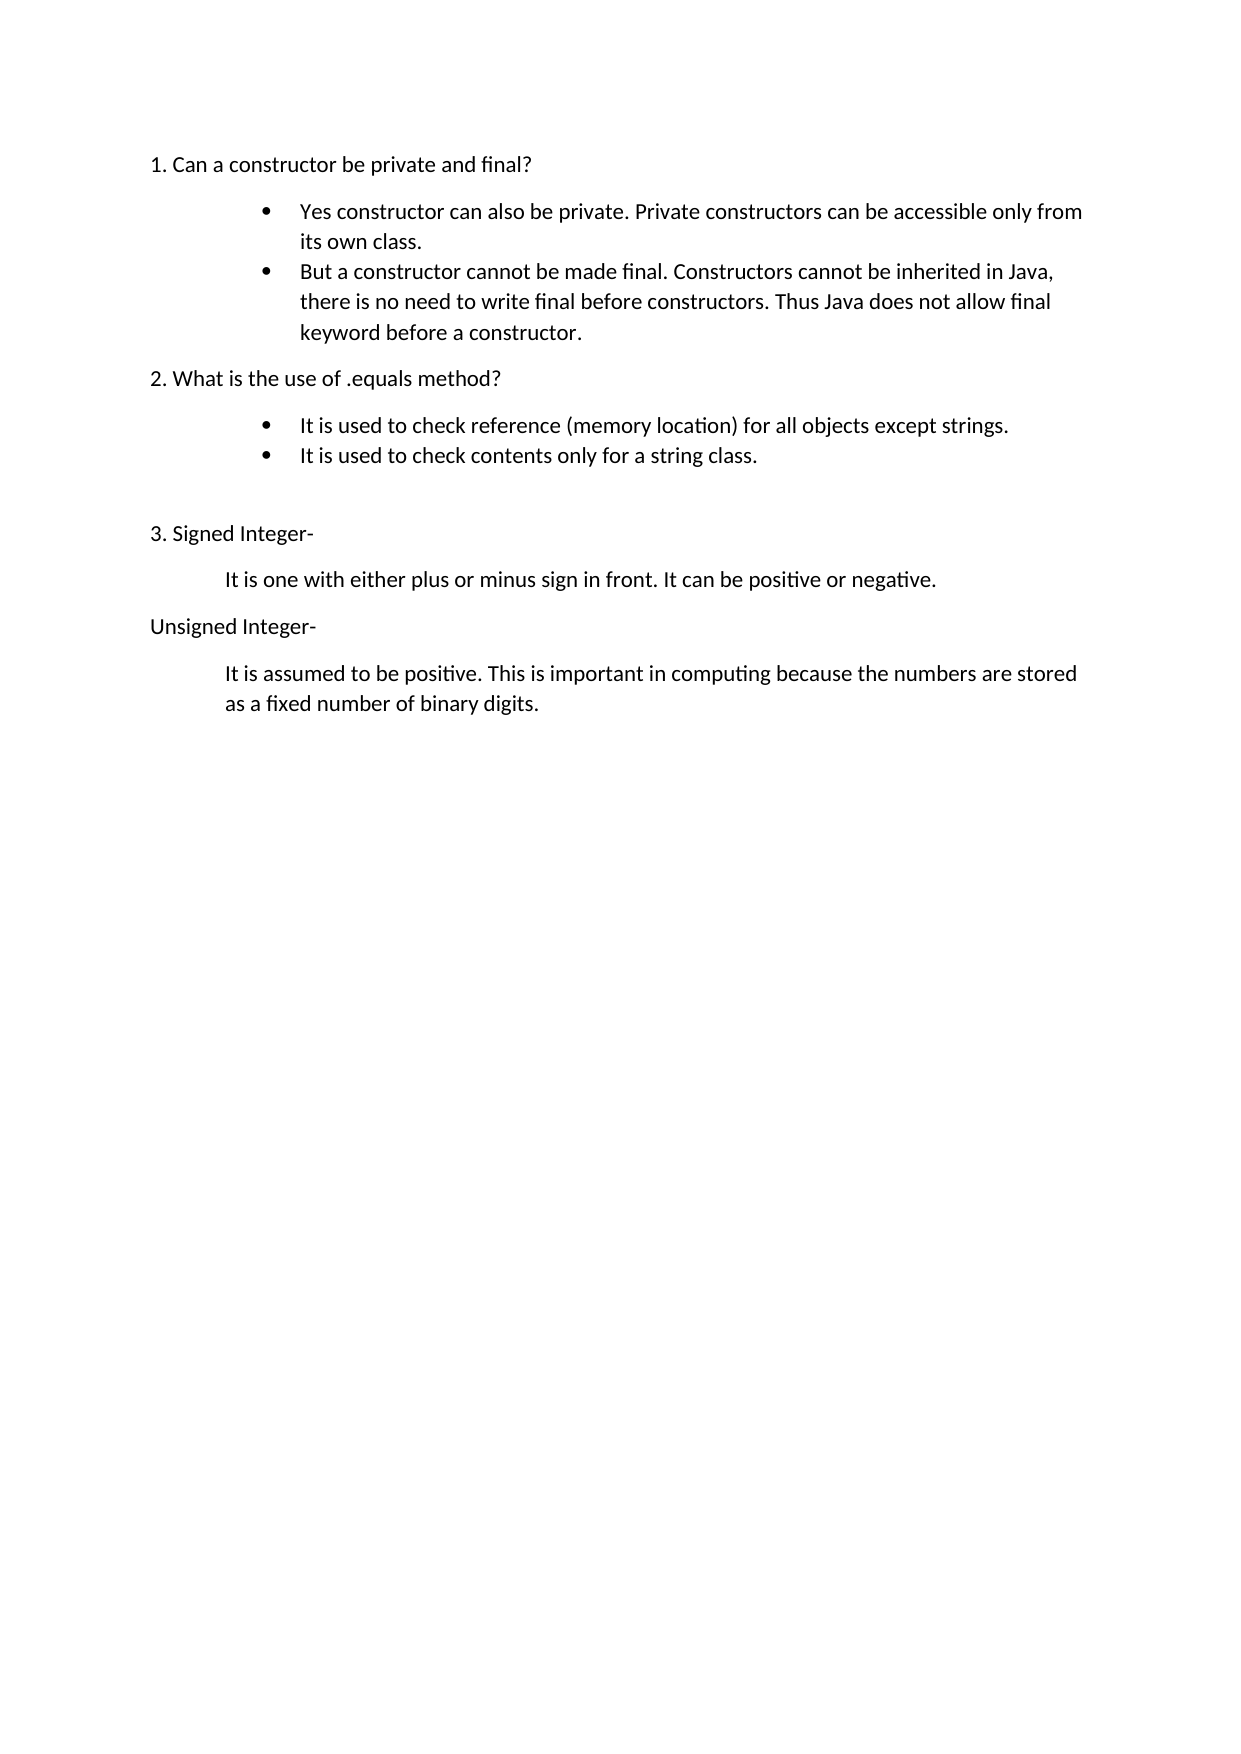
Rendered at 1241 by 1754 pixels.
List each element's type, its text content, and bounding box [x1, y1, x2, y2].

text It is one with either plus or minus sign in front. It can be positive or negative. [150, 566, 1090, 594]
text 1. Can a constructor be private and final? [150, 150, 1090, 178]
list It is used to check contents only for a string class. [262, 442, 1090, 470]
text It is assumed to be positive. This is important in computing because the numbers are stored as a fixed number of binary digits. [225, 659, 1090, 718]
list But a constructor cannot be made final. Constructors cannot be inherited in Java, there is no need to write final before constructors. Thus Java does not allow final keyword before a constructor. [262, 257, 1090, 346]
list It is used to check reference (memory location) for all objects except strings. [262, 411, 1090, 439]
list Yes constructor can also be private. Private constructors can be accessible only from its own class. [262, 197, 1090, 255]
text Unsigned Integer- [150, 612, 1090, 641]
text 3. Signed Integer- [150, 519, 1090, 547]
text 2. What is the use of .equals method? [150, 364, 1090, 393]
